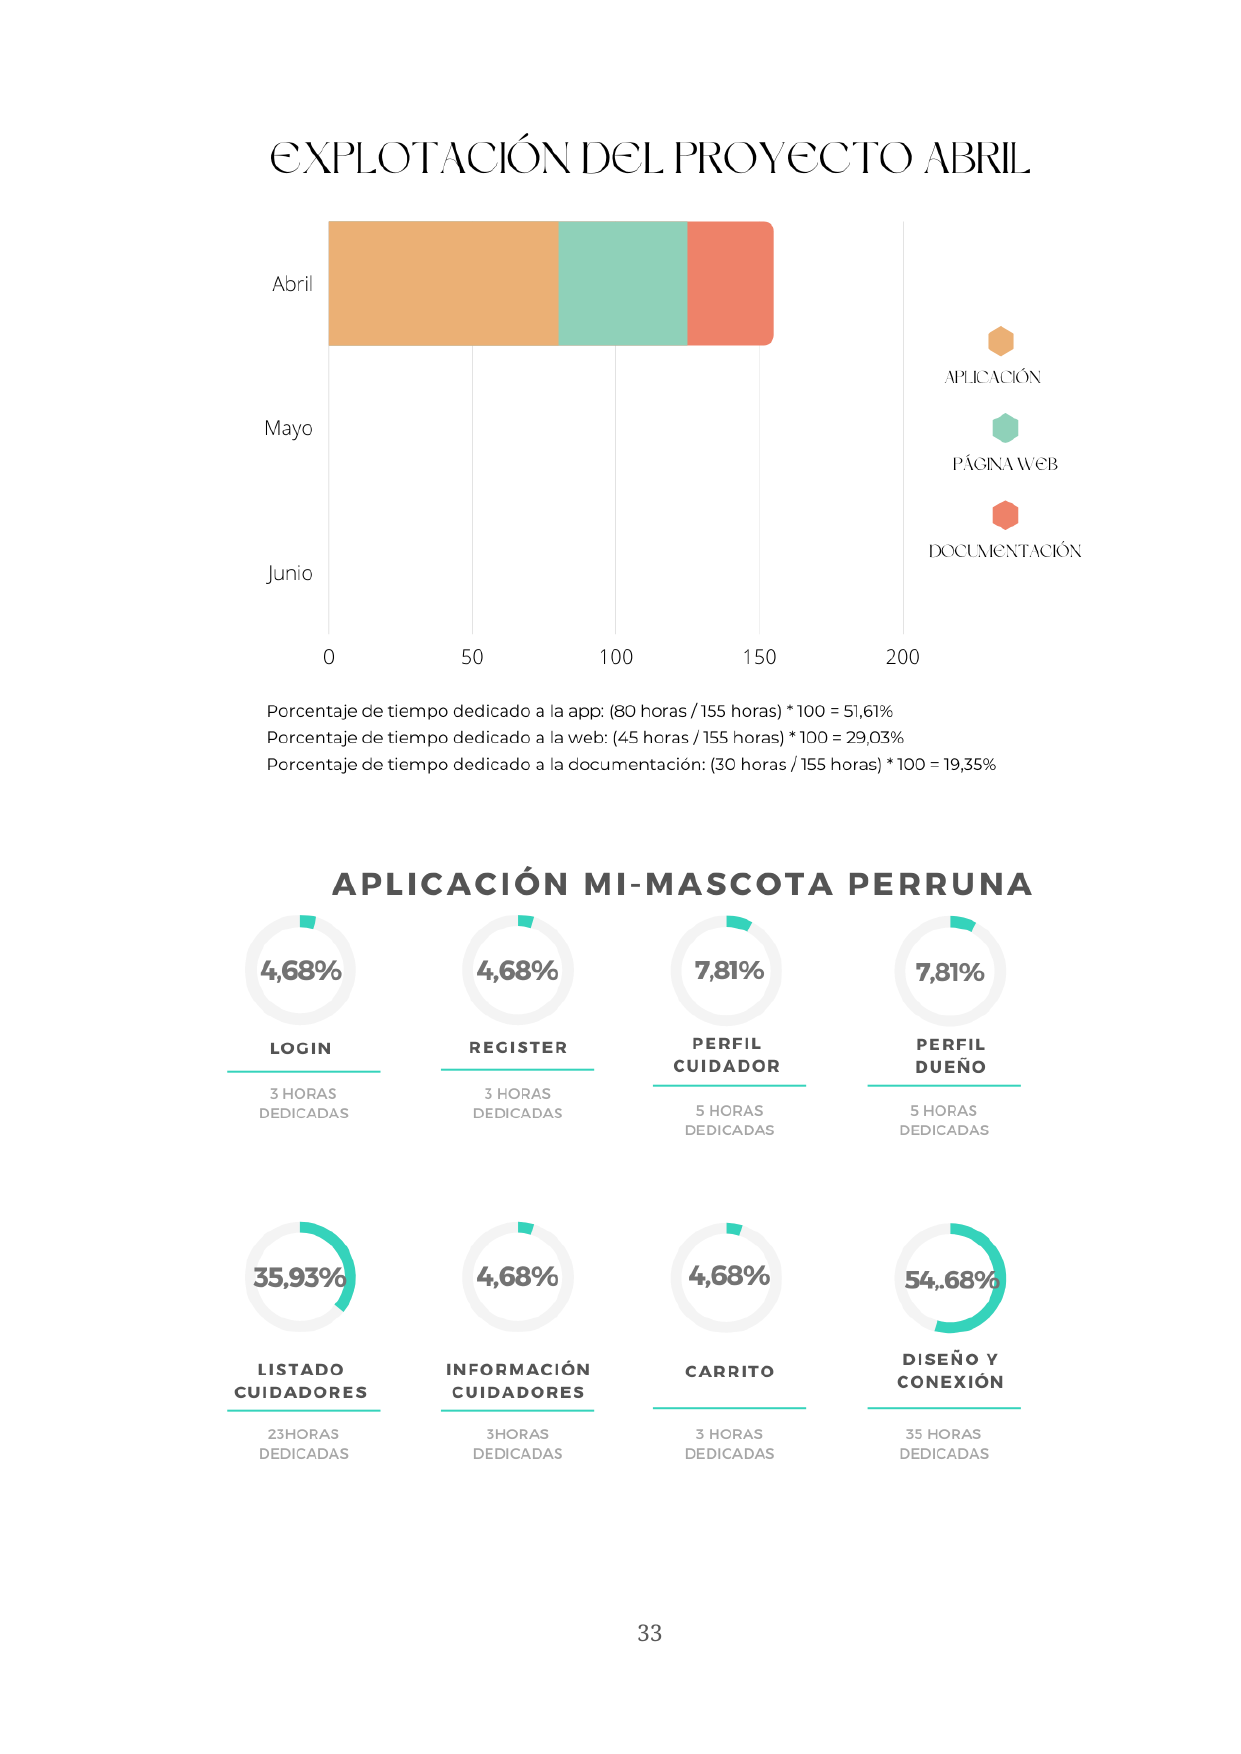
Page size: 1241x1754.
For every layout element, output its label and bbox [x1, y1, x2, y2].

picture [177, 830, 1145, 1547]
picture [177, 118, 1123, 827]
